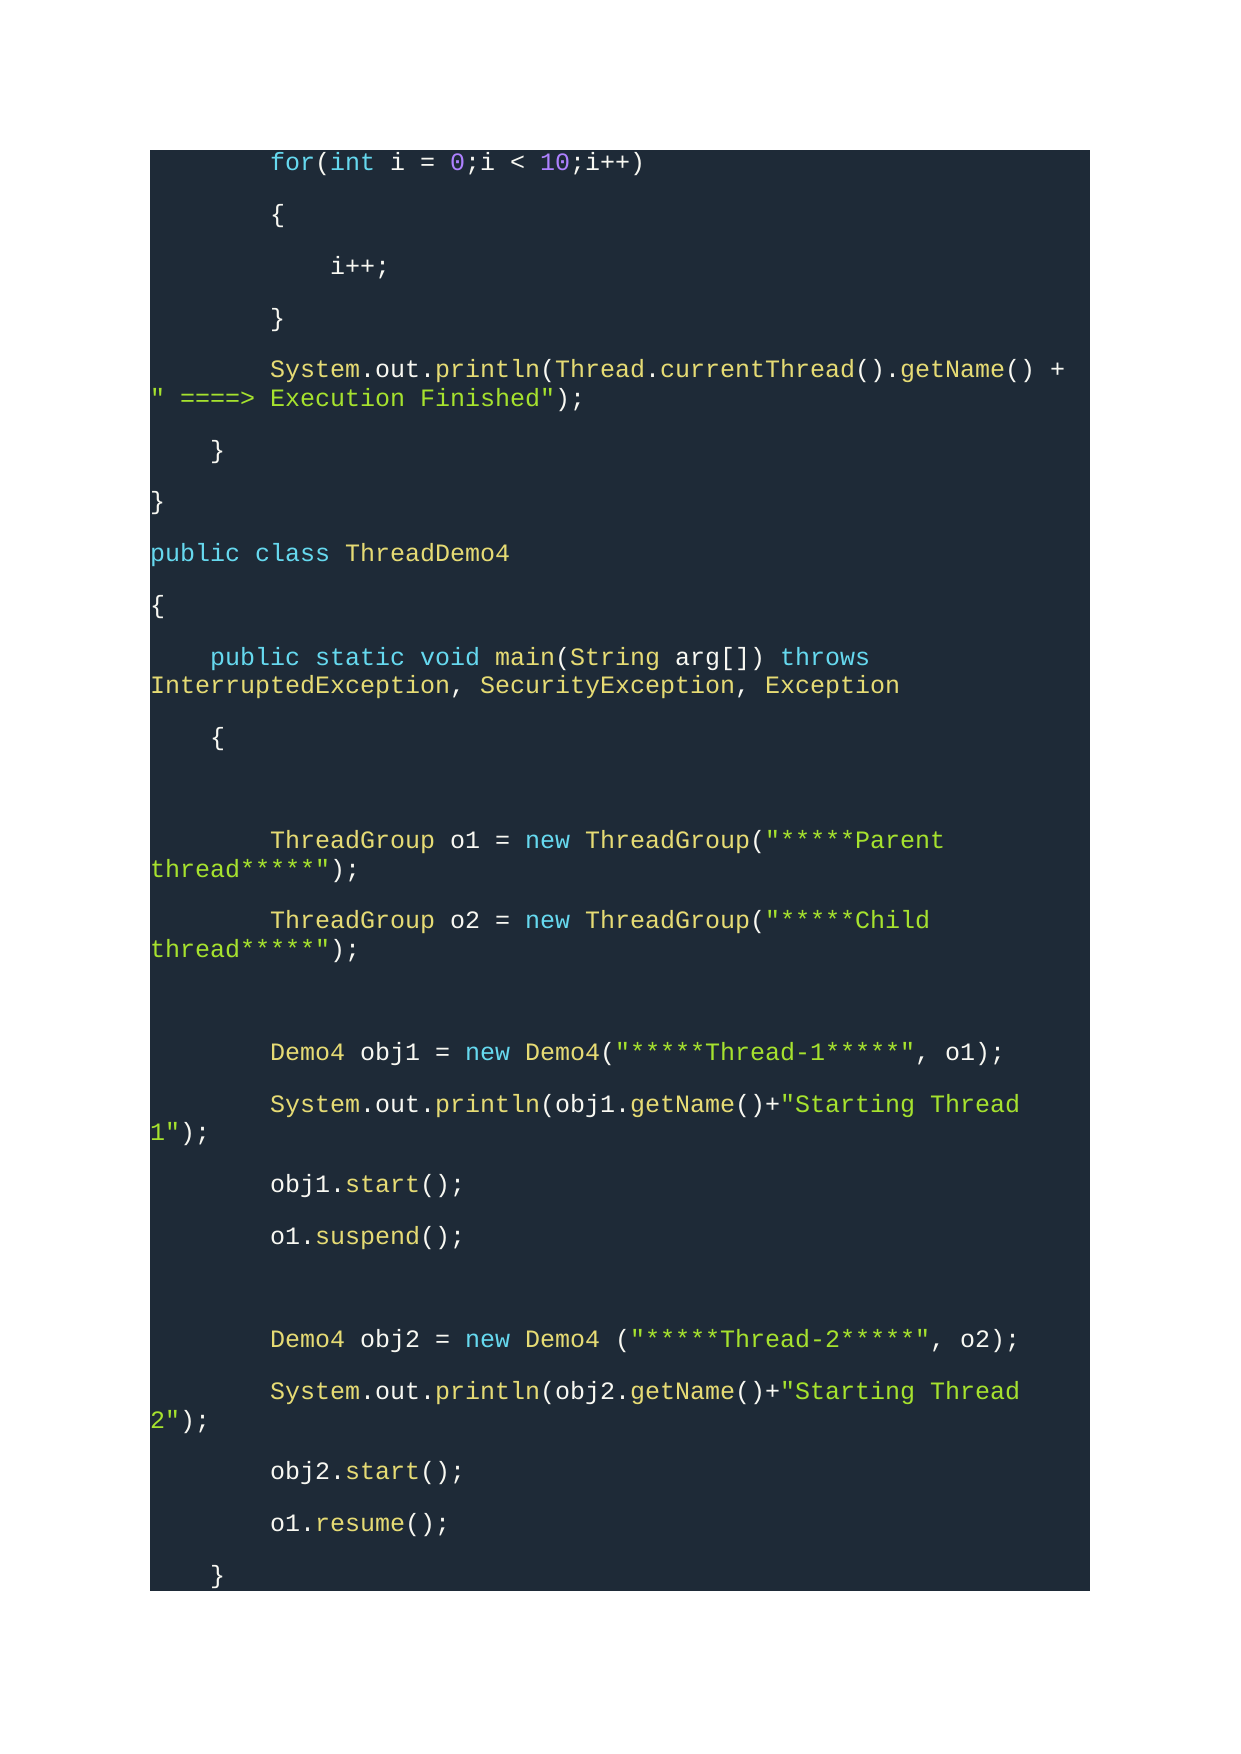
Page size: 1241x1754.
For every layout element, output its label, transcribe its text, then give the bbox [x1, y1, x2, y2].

text { [150, 592, 1090, 621]
text i++; [150, 253, 1090, 282]
text ThreadGroup o2 = new ThreadGroup("*****Child thread*****"); [150, 908, 1090, 965]
text Demo4 obj2 = new Demo4 ("*****Thread-2*****", o2); [150, 1327, 1090, 1355]
text obj1.start(); [150, 1172, 1090, 1200]
text for(int i = 0;i < 10;i++) [150, 150, 1090, 178]
text System.out.println(obj1.getName()+"Starting Thread 1"); [150, 1092, 1090, 1148]
text } [150, 489, 1090, 517]
text System.out.println(Thread.currentThread().getName() + " ====> Execution Finished"); [150, 357, 1090, 414]
text o1.suspend(); [150, 1223, 1090, 1252]
text ThreadGroup o1 = new ThreadGroup("*****Parent thread*****"); [150, 828, 1090, 884]
text System.out.println(obj2.getName()+"Starting Thread 2"); [150, 1379, 1090, 1436]
text public static void main(String arg[]) throws InterruptedException, SecurityException, Exception [150, 644, 1090, 701]
text } [150, 1562, 1090, 1591]
text { [150, 202, 1090, 230]
text } [150, 305, 1090, 334]
text obj2.start(); [150, 1459, 1090, 1487]
text Demo4 obj1 = new Demo4("*****Thread-1*****", o1); [150, 1040, 1090, 1068]
text } [150, 437, 1090, 466]
text public class ThreadDemo4 [150, 541, 1090, 569]
text { [150, 724, 1090, 753]
text o1.resume(); [150, 1511, 1090, 1539]
